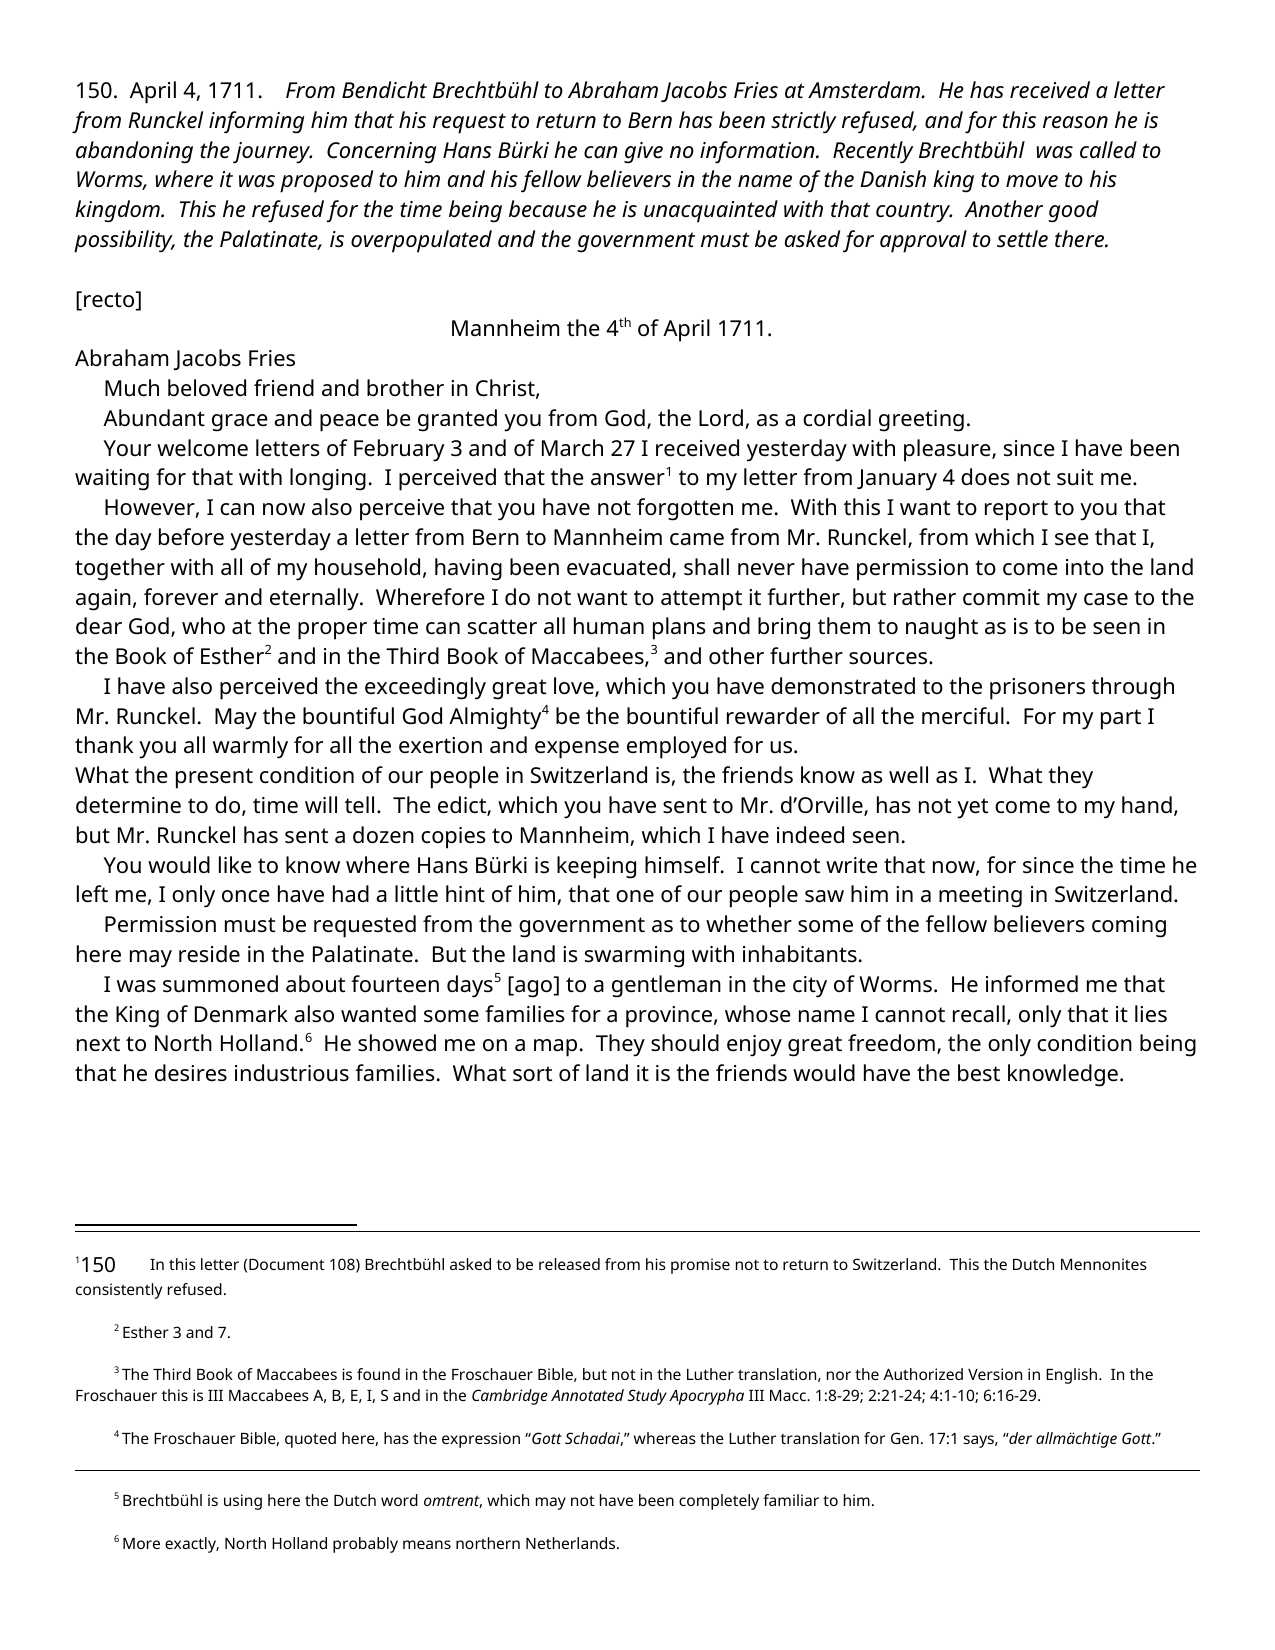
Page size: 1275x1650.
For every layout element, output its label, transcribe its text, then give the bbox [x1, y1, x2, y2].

text Mannheim the 4th of April 1711. [75, 313, 1200, 343]
text [recto] [75, 283, 1200, 313]
text You would like to know where Hans Bürki is keeping himself. I cannot write that now, for since the time he left me, I only once have had a little hint of him, that one of our people saw him in a meeting in Switzerland. [75, 849, 1200, 909]
text Abraham Jacobs Fries [75, 343, 1200, 373]
text Much beloved friend and brother in Christ, [75, 373, 1200, 403]
text 150. April 4, 1711. From Bendicht Brechtbühl to Abraham Jacobs Fries at Amsterdam. He has received a letter from Runckel informing him that his request to return to Bern has been strictly refused, and for this reason he is abandoning the journey. Concerning Hans Bürki he can give no information. Recently Brechtbühl was called to Worms, where it was proposed to him and his fellow believers in the name of the Danish king to move to his kingdom. This he refused for the time being because he is unacquainted with that country. Another good possibility, the Palatinate, is overpopulated and the government must be asked for approval to settle there. [75, 75, 1200, 254]
text I was summoned about fourteen days [ago] to a gentleman in the city of Worms. He informed me that the King of Denmark also wanted some families for a province, whose name I cannot recall, only that it lies next to North Holland. He showed me on a map. They should enjoy great freedom, the only condition being that he desires industrious families. What sort of land it is the friends would have the best knowledge. [75, 969, 1200, 1088]
text However, I can now also perceive that you have not forgotten me. With this I want to report to you that the day before yesterday a letter from Bern to Mannheim came from Mr. Runckel, from which I see that I, together with all of my household, having been evacuated, shall never have permission to come into the land again, forever and eternally. Wherefore I do not want to attempt it further, but rather commit my case to the dear God, who at the proper time can scatter all human plans and bring them to naught as is to be seen in the Book of Esther and in the Third Book of Maccabees, and other further sources. [75, 492, 1200, 671]
text What the present condition of our people in Switzerland is, the friends know as well as I. What they determine to do, time will tell. The edict, which you have sent to Mr. d’Orville, has not yet come to my hand, but Mr. Runckel has sent a dozen copies to Mannheim, which I have indeed seen. [75, 760, 1200, 849]
text Abundant grace and peace be granted you from God, the Lord, as a cordial greeting. [75, 403, 1200, 432]
text I have also perceived the exceedingly great love, which you have demonstrated to the prisoners through Mr. Runckel. May the bountiful God Almighty be the bountiful rewarder of all the merciful. For my part I thank you all warmly for all the exertion and expense employed for us. [75, 671, 1200, 760]
text Your welcome letters of February 3 and of March 27 I received yesterday with pleasure, since I have been waiting for that with longing. I perceived that the answer to my letter from January 4 does not suit me. [75, 432, 1200, 492]
text Permission must be requested from the government as to whether some of the fellow believers coming here may reside in the Palatinate. But the land is swarming with inhabitants. [75, 909, 1200, 969]
